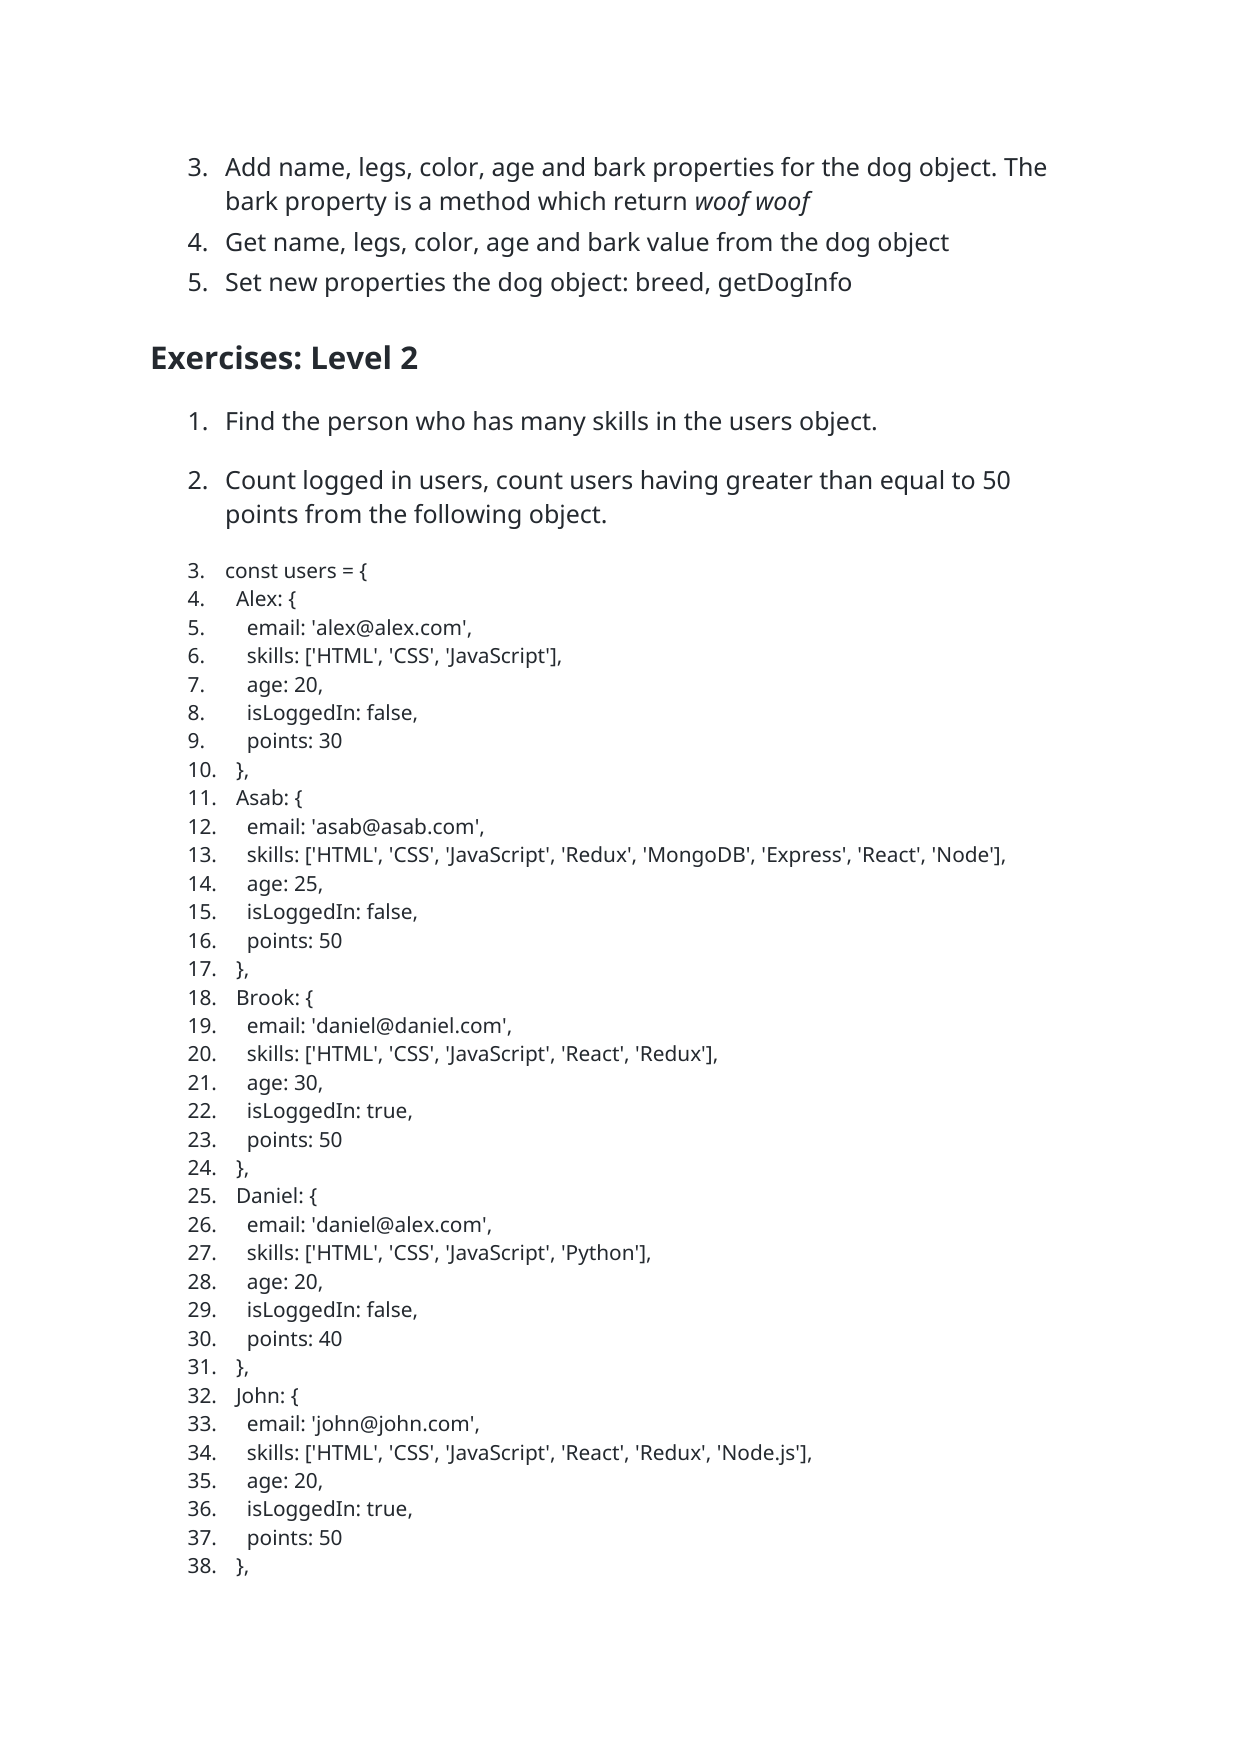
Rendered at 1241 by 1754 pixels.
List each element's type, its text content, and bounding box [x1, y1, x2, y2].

list Brook: { [187, 983, 1090, 1011]
list points: 50 [187, 1125, 1090, 1153]
text Exercises: Level 2 [150, 336, 1090, 379]
list age: 25, [187, 869, 1090, 897]
list points: 40 [187, 1324, 1090, 1352]
list points: 50 [187, 1523, 1090, 1551]
list points: 30 [187, 727, 1090, 755]
list email: 'daniel@alex.com', [187, 1210, 1090, 1238]
list }, [187, 1352, 1090, 1381]
list points: 50 [187, 926, 1090, 954]
list Find the person who has many skills in the users object. [187, 404, 1090, 438]
list John: { [187, 1381, 1090, 1409]
list }, [187, 954, 1090, 983]
list isLoggedIn: false, [187, 1295, 1090, 1324]
list skills: ['HTML', 'CSS', 'JavaScript', 'Python'], [187, 1238, 1090, 1267]
list skills: ['HTML', 'CSS', 'JavaScript', 'React', 'Redux', 'Node.js'], [187, 1438, 1090, 1466]
list isLoggedIn: false, [187, 698, 1090, 727]
list skills: ['HTML', 'CSS', 'JavaScript'], [187, 641, 1090, 670]
list email: 'daniel@daniel.com', [187, 1011, 1090, 1039]
list age: 20, [187, 670, 1090, 698]
list isLoggedIn: true, [187, 1494, 1090, 1523]
list isLoggedIn: false, [187, 897, 1090, 926]
list Add name, legs, color, age and bark properties for the dog object. The bark property is a method which return woof woof [187, 150, 1090, 218]
list skills: ['HTML', 'CSS', 'JavaScript', 'React', 'Redux'], [187, 1039, 1090, 1068]
list age: 20, [187, 1466, 1090, 1494]
list }, [187, 1551, 1090, 1580]
list Asab: { [187, 783, 1090, 812]
list }, [187, 1153, 1090, 1182]
list Alex: { [187, 584, 1090, 613]
list const users = { [187, 556, 1090, 584]
list isLoggedIn: true, [187, 1096, 1090, 1125]
list Count logged in users, count users having greater than equal to 50 points from the following object. [187, 463, 1090, 531]
list age: 20, [187, 1267, 1090, 1295]
list email: 'asab@asab.com', [187, 812, 1090, 840]
list }, [187, 755, 1090, 783]
list skills: ['HTML', 'CSS', 'JavaScript', 'Redux', 'MongoDB', 'Express', 'React', 'Node'], [187, 840, 1090, 869]
list email: 'john@john.com', [187, 1409, 1090, 1438]
list age: 30, [187, 1068, 1090, 1096]
list email: 'alex@alex.com', [187, 613, 1090, 641]
list Daniel: { [187, 1182, 1090, 1210]
list Get name, legs, color, age and bark value from the dog object [187, 224, 1090, 258]
list Set new properties the dog object: breed, getDogInfo [187, 265, 1090, 299]
